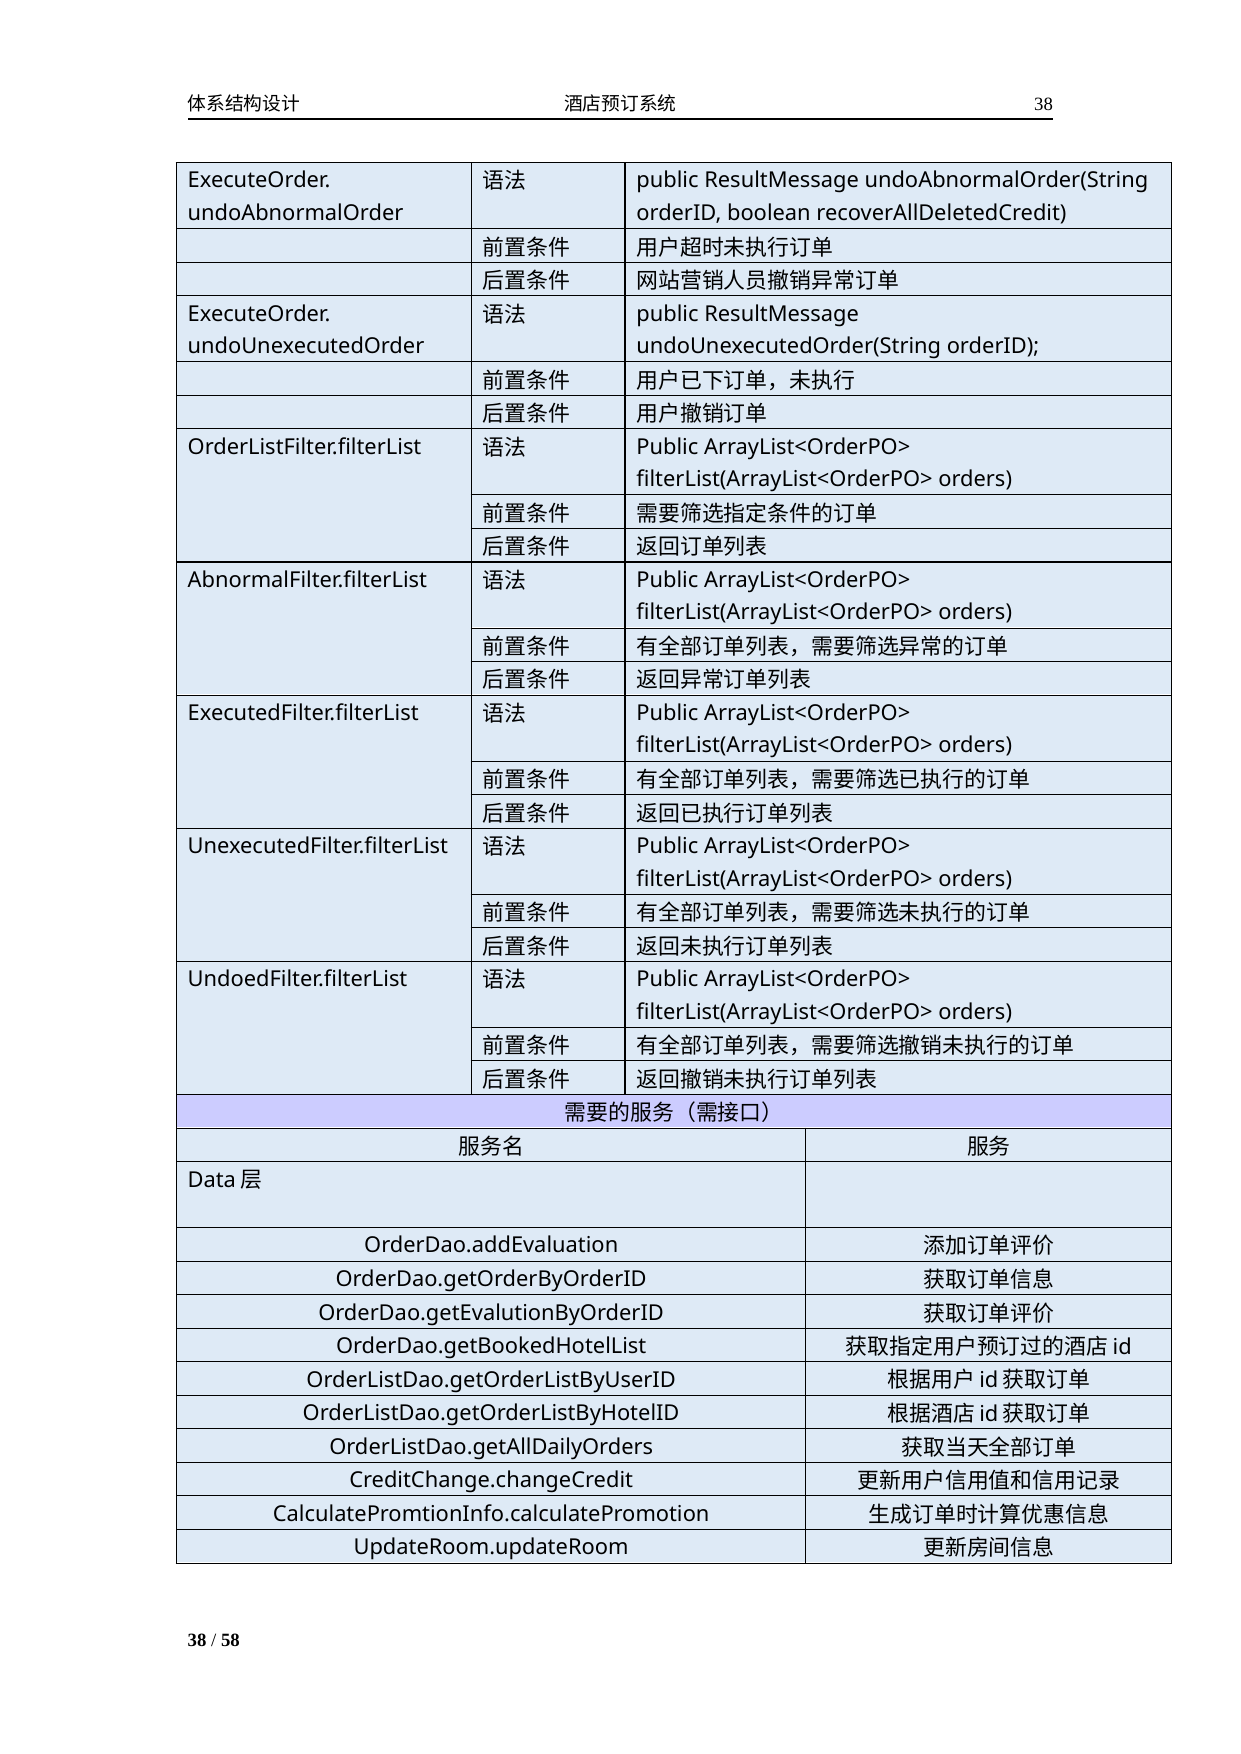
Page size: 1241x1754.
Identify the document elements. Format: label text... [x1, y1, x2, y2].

table_cell 返回撤销未执行订单列表 [626, 1061, 1171, 1094]
table_cell 需要筛选指定条件的订单 [626, 495, 1171, 528]
table_cell 获取订单评价 [806, 1295, 1171, 1328]
table_cell CreditChange.changeCredit [177, 1463, 805, 1495]
table_cell OrderListDao.getAllDailyOrders [177, 1429, 805, 1462]
table_cell OrderListDao.getOrderListByUserID [177, 1362, 805, 1395]
table_cell 更新用户信用值和信用记录 [806, 1463, 1171, 1495]
table_cell 前置条件 [472, 495, 624, 528]
table_cell 后置条件 [472, 928, 624, 961]
table_cell 返回订单列表 [626, 529, 1171, 561]
table_cell 语法 [472, 696, 624, 761]
table_cell 有全部订单列表，需要筛选未执行的订单 [626, 895, 1171, 927]
table_cell [177, 229, 471, 262]
table_cell 用户撤销订单 [626, 396, 1171, 428]
table_cell UpdateRoom.updateRoom [177, 1530, 805, 1562]
table_cell 获取订单信息 [806, 1262, 1171, 1294]
table_cell Data层 [177, 1162, 805, 1227]
table_cell [177, 396, 471, 428]
table_cell Public ArrayList<OrderPO> filterList(ArrayList<OrderPO> orders) [626, 563, 1171, 627]
table_cell 语法 [472, 429, 624, 494]
table_cell OrderDao.getBookedHotelList [177, 1329, 805, 1361]
table_cell Public ArrayList<OrderPO> filterList(ArrayList<OrderPO> orders) [626, 696, 1171, 761]
table_cell AbnormalFilter.filterList [177, 563, 471, 694]
table_cell 后置条件 [472, 263, 624, 295]
table_cell CalculatePromtionInfo.calculatePromotion [177, 1496, 805, 1529]
table_cell 有全部订单列表，需要筛选异常的订单 [626, 629, 1171, 661]
table_cell 后置条件 [472, 1061, 624, 1094]
table_cell 网站营销人员撤销异常订单 [626, 263, 1171, 295]
table_cell ExecuteOrder. undoUnexecutedOrder [177, 296, 471, 361]
table_cell OrderDao.addEvaluation [177, 1228, 805, 1261]
table_cell ExecuteOrder. undoAbnormalOrder [177, 163, 471, 228]
table_cell 根据用户id获取订单 [806, 1362, 1171, 1395]
table_cell 前置条件 [472, 629, 624, 661]
table_cell Public ArrayList<OrderPO> filterList(ArrayList<OrderPO> orders) [626, 962, 1171, 1027]
table_cell 后置条件 [472, 529, 624, 561]
table_cell UnexecutedFilter.filterList [177, 829, 471, 961]
table_cell [177, 362, 471, 395]
table_cell public ResultMessage undoUnexecutedOrder(String orderID); [626, 296, 1171, 361]
table_cell 返回未执行订单列表 [626, 928, 1171, 961]
table_cell 服务名 [177, 1129, 805, 1161]
table_cell 前置条件 [472, 895, 624, 927]
table_cell 更新房间信息 [806, 1530, 1171, 1562]
table_cell [177, 263, 471, 295]
table_cell OrderListFilter.filterList [177, 429, 471, 561]
table_cell 有全部订单列表，需要筛选已执行的订单 [626, 762, 1171, 794]
table_cell 前置条件 [472, 762, 624, 794]
table_cell UndoedFilter.filterList [177, 962, 471, 1094]
table_cell 获取当天全部订单 [806, 1429, 1171, 1462]
table_cell OrderDao.getOrderByOrderID [177, 1262, 805, 1294]
table_cell 添加订单评价 [806, 1228, 1171, 1261]
table_cell Public ArrayList<OrderPO> filterList(ArrayList<OrderPO> orders) [626, 429, 1171, 494]
table_cell 语法 [472, 296, 624, 361]
table_cell 语法 [472, 829, 624, 894]
table_cell 根据酒店id获取订单 [806, 1396, 1171, 1428]
table_cell 后置条件 [472, 662, 624, 694]
table_cell [806, 1162, 1171, 1227]
table_cell 前置条件 [472, 229, 624, 262]
table_cell 有全部订单列表，需要筛选撤销未执行的订单 [626, 1028, 1171, 1060]
table_cell 返回异常订单列表 [626, 662, 1171, 694]
table_cell 后置条件 [472, 795, 624, 828]
table_cell ExecutedFilter.filterList [177, 696, 471, 828]
table_cell 需要的服务（需接口） [177, 1095, 1171, 1127]
table_cell Public ArrayList<OrderPO> filterList(ArrayList<OrderPO> orders) [626, 829, 1171, 894]
table_cell OrderDao.getEvalutionByOrderID [177, 1295, 805, 1328]
table_cell 语法 [472, 163, 624, 228]
table_cell 服务 [806, 1129, 1171, 1161]
table_cell 生成订单时计算优惠信息 [806, 1496, 1171, 1529]
table_cell 返回已执行订单列表 [626, 795, 1171, 828]
table_cell 语法 [472, 962, 624, 1027]
table_cell 前置条件 [472, 362, 624, 395]
table_cell 用户超时未执行订单 [626, 229, 1171, 262]
table_cell 获取指定用户预订过的酒店id [806, 1329, 1171, 1361]
table_cell 前置条件 [472, 1028, 624, 1060]
table_cell public ResultMessage undoAbnormalOrder(String orderID, boolean recoverAllDeletedCredit) [626, 163, 1171, 228]
table_cell OrderListDao.getOrderListByHotelID [177, 1396, 805, 1428]
table_cell 语法 [472, 563, 624, 627]
table_cell 用户已下订单，未执行 [626, 362, 1171, 395]
table_cell 后置条件 [472, 396, 624, 428]
